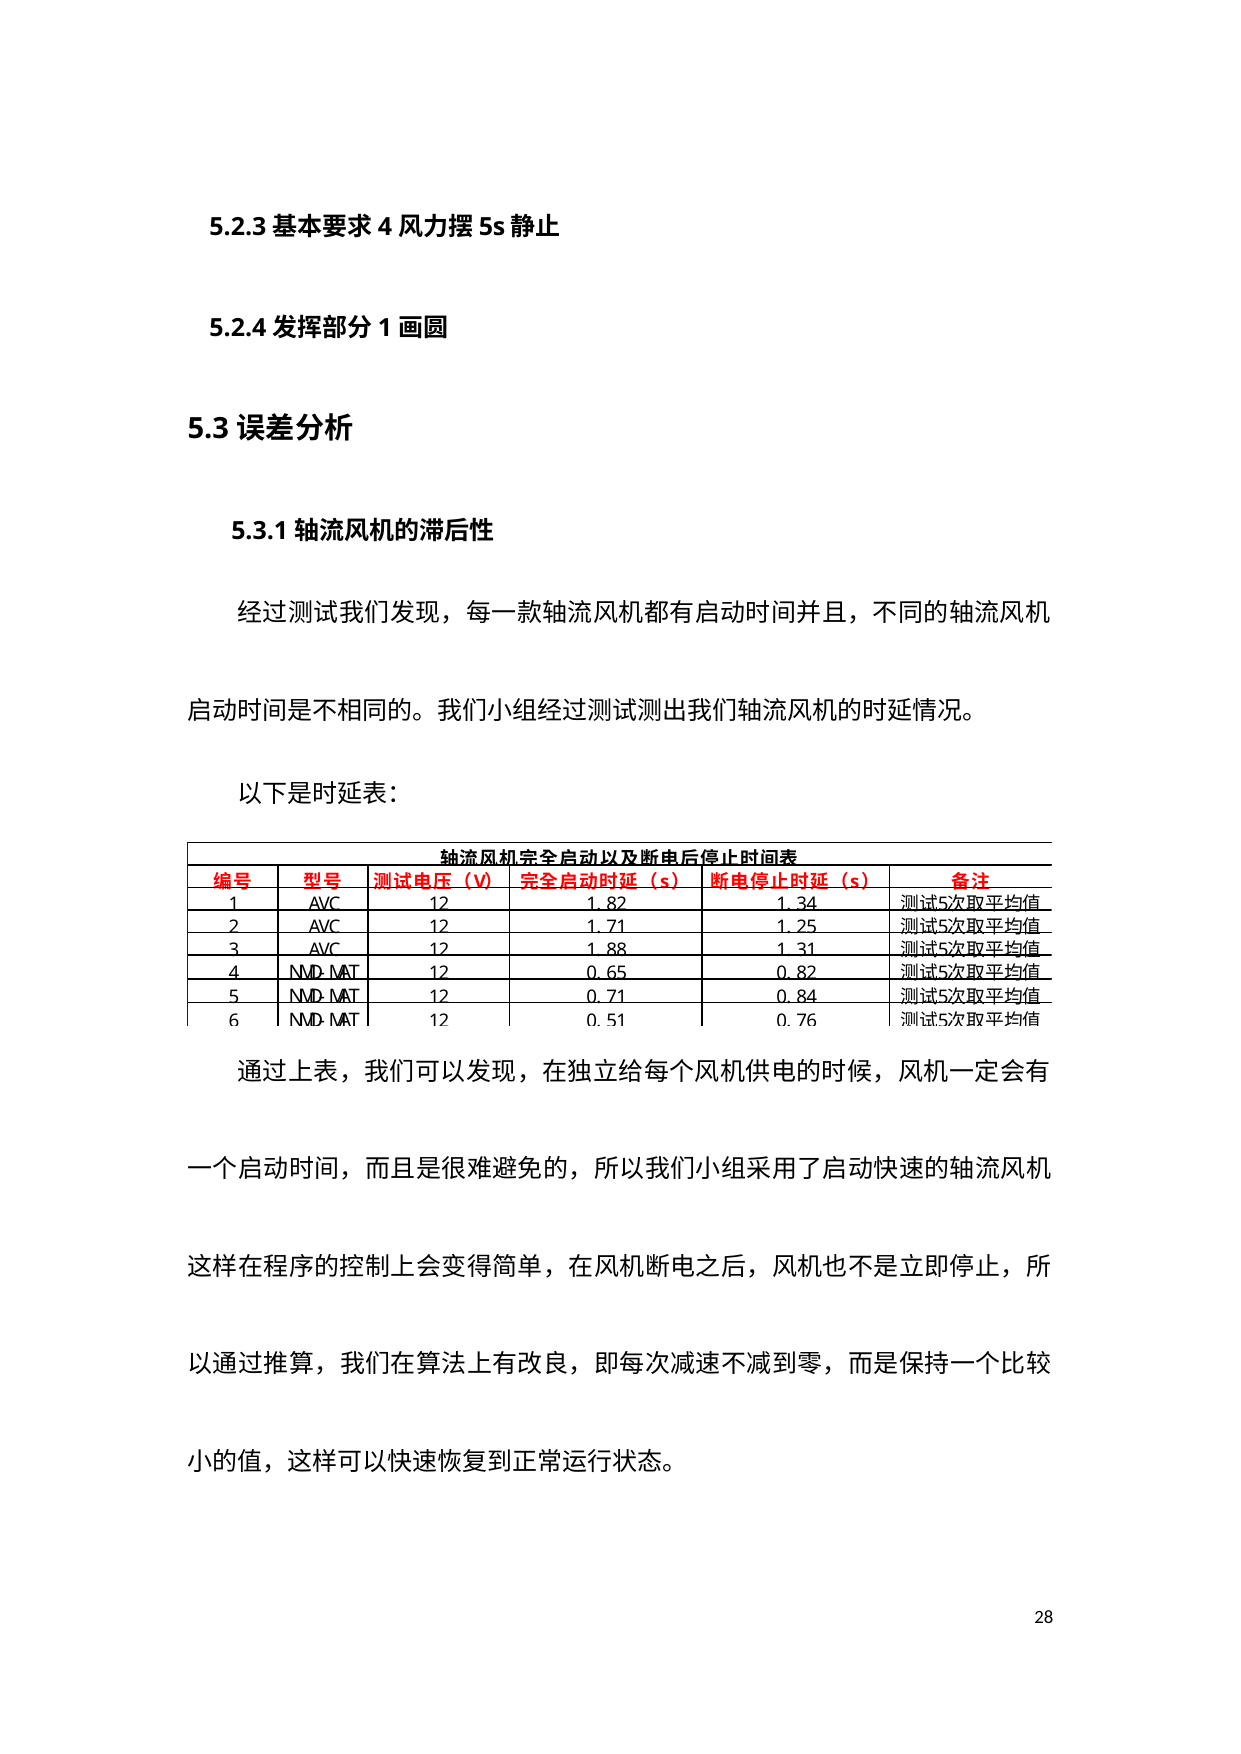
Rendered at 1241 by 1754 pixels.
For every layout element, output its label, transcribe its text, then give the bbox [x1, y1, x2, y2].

subtitle 5.3 误差分析 [187, 393, 1053, 458]
text 以下是时延表： [187, 759, 1053, 824]
subtitle 5.3.1 轴流风机的滞后性 [187, 496, 1053, 561]
subtitle 5.2.4 发挥部分1 画圆 [209, 293, 1053, 358]
text 经过测试我们发现，每一款轴流风机都有启动时间并且，不同的轴流风机启动时间是不相同的。我们小组经过测试测出我们轴流风机的时延情况。 [187, 578, 1053, 741]
subtitle 5.2.3 基本要求4 风力摆5s静止 [209, 192, 1053, 257]
text 通过上表，我们可以发现，在独立给每个风机供电的时候，风机一定会有一个启动时间，而且是很难避免的，所以我们小组采用了启动快速的轴流风机，这样在程序的控制上会变得简单，在风机断电之后，风机也不是立即停止，所以通过推算，我们在算法上有改良，即每次减速不减到零，而是保持一个比较小的值，这样可以快速恢复到正常运行状态。 [187, 1037, 1053, 1492]
